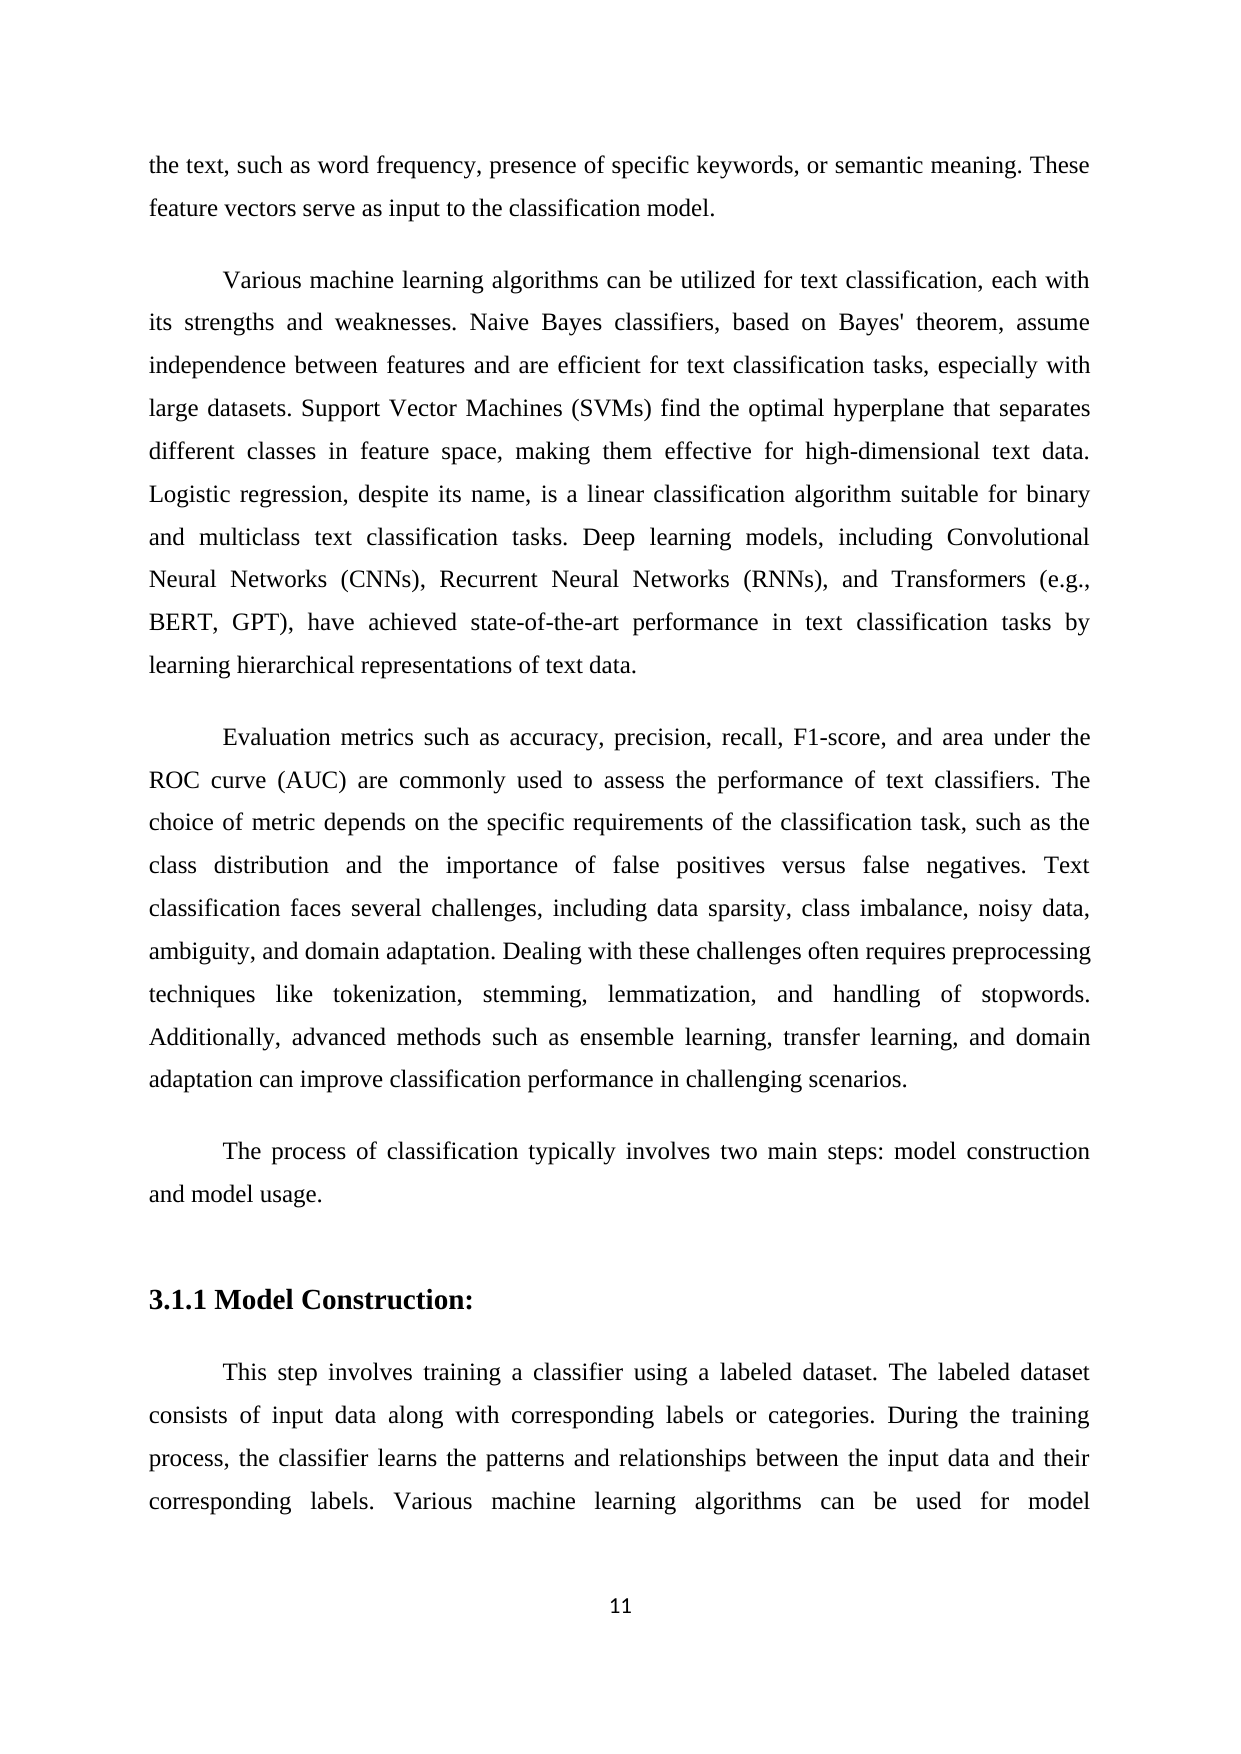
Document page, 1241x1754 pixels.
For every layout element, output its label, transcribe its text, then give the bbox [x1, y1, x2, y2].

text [148, 150, 1091, 222]
text The process of classification typically involves two main steps: model construction and model usage. [148, 1136, 1091, 1208]
text Various machine learning algorithms can be utilized for text classification, each with its strengths and weaknesses. Naive Bayes classifiers, based on Bayes' theorem, assume independence between features and are efficient for text classification tasks, especially with large datasets. Support Vector Machines (SVMs) find the optimal hyperplane that separates different classes in feature space, making them effective for high-dimensional text data. Logistic regression, despite its name, is a linear classification algorithm suitable for binary and multiclass text classification tasks. Deep learning models, including Convolutional Neural Networks (CNNs), Recurrent Neural Networks (RNNs), and Transformers (e.g., BERT, GPT), have achieved state-of-the-art performance in text classification tasks by learning hierarchical representations of text data. [148, 265, 1091, 679]
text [148, 1357, 1091, 1514]
text Evaluation metrics such as accuracy, precision, recall, F1-score, and area under the ROC curve (AUC) are commonly used to assess the performance of text classifiers. The choice of metric depends on the specific requirements of the classification task, such as the class distribution and the importance of false positives versus false negatives. Text classification faces several challenges, including data sparsity, class imbalance, noisy data, ambiguity, and domain adaptation. Dealing with these challenges often requires preprocessing techniques like tokenization, stemming, lemmatization, and handling of stopwords. Additionally, advanced methods such as ensemble learning, transfer learning, and domain adaptation can improve classification performance in challenging scenarios. [148, 722, 1091, 1093]
text 3.1.1 Model Construction: [148, 1282, 1107, 1316]
